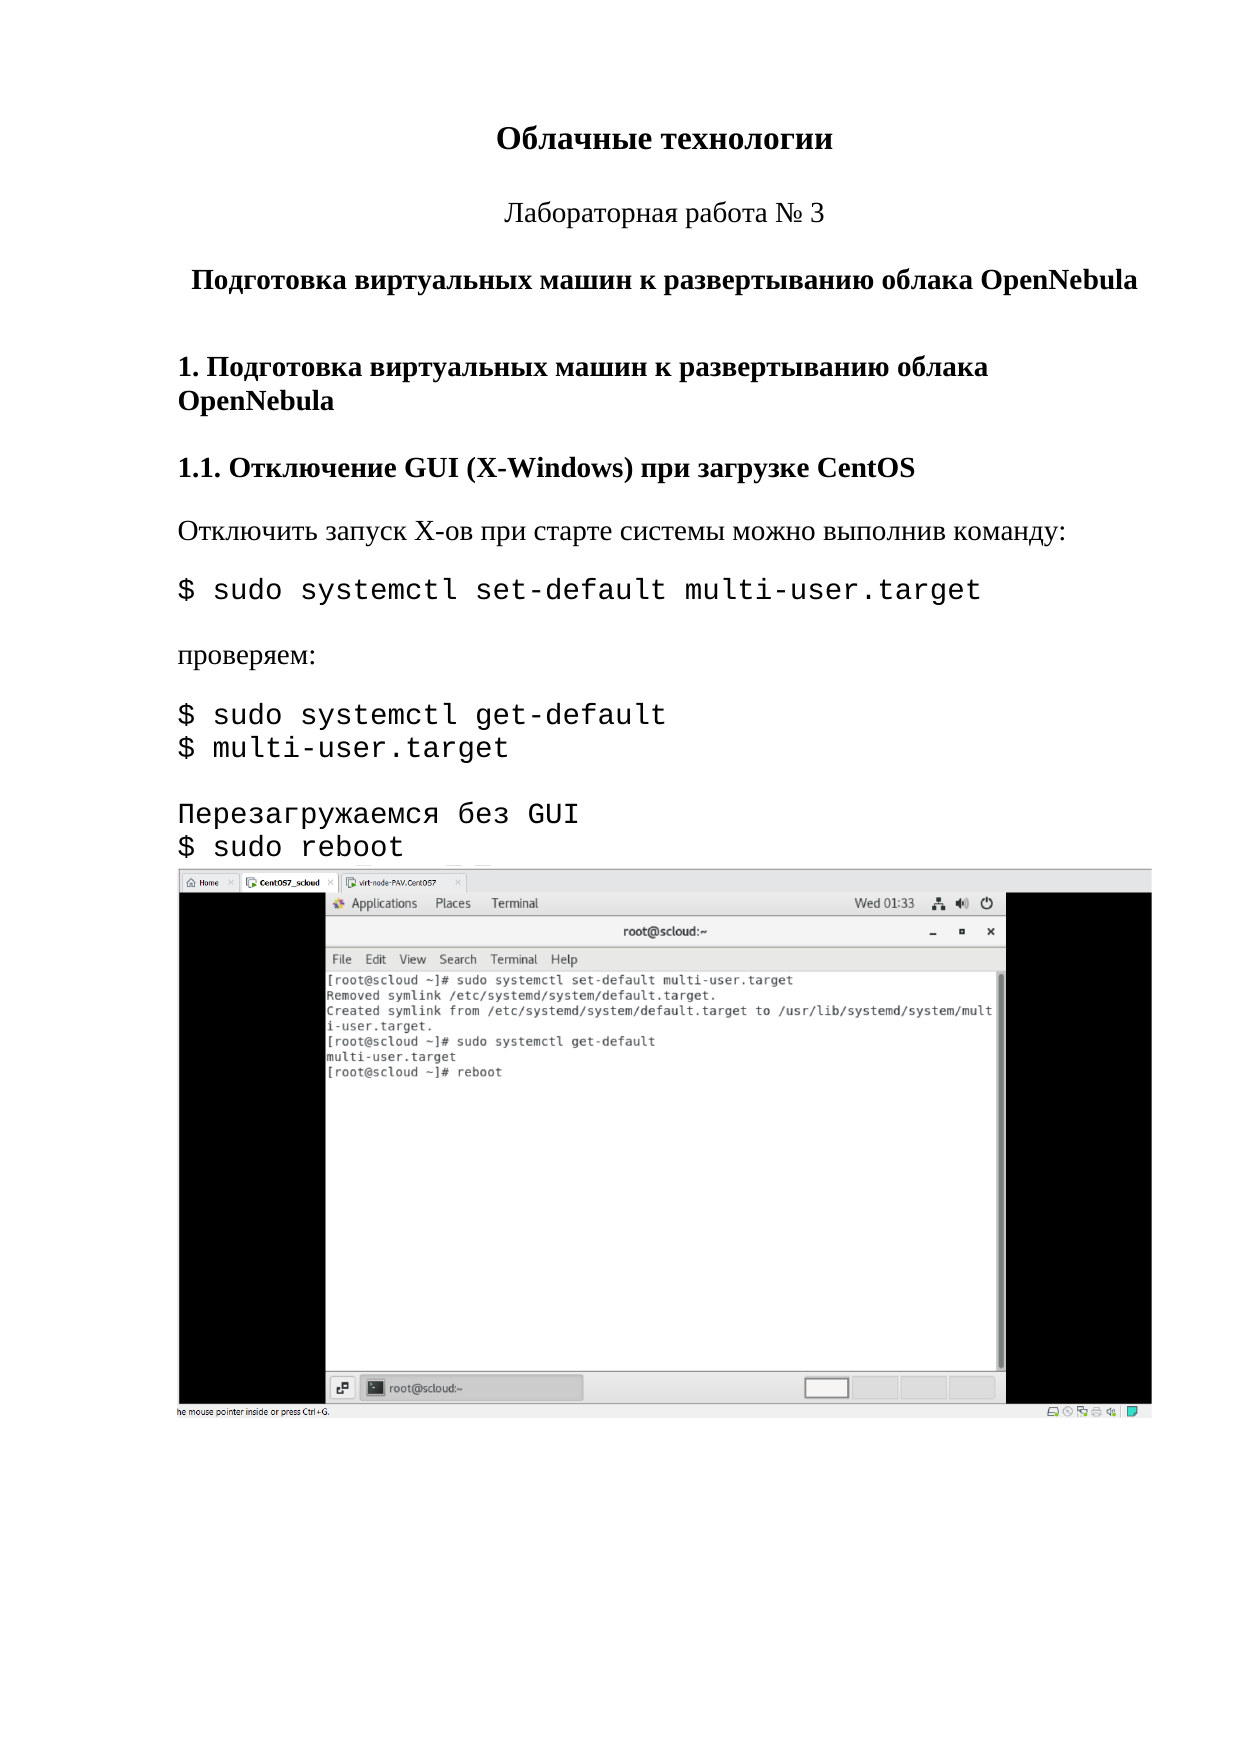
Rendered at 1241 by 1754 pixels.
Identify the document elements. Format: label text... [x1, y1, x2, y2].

text проверяем: [177, 637, 1152, 671]
text Отключить запуск X-ов при старте системы можно выполнив команду: [177, 513, 1152, 546]
text 1. Подготовка виртуальных машин к развертыванию облака OpenNebula [177, 349, 1152, 416]
text Облачные технологии [177, 118, 1152, 156]
text $ sudo systemctl set-default multi-user.target [177, 575, 1152, 608]
picture [177, 865, 1152, 1418]
text $ sudo reboot [177, 832, 1152, 865]
text $ sudo systemctl get-default [177, 700, 1152, 733]
text 1.1. Отключение GUI (X-Windows) при загрузке CentOS [177, 450, 1152, 483]
text Перезагружаемся без GUI [177, 799, 1152, 832]
text Лабораторная работа № 3 [177, 195, 1152, 228]
text $ multi-user.target [177, 733, 1152, 766]
text Подготовка виртуальных машин к развертыванию облака OpenNebula [177, 262, 1152, 295]
